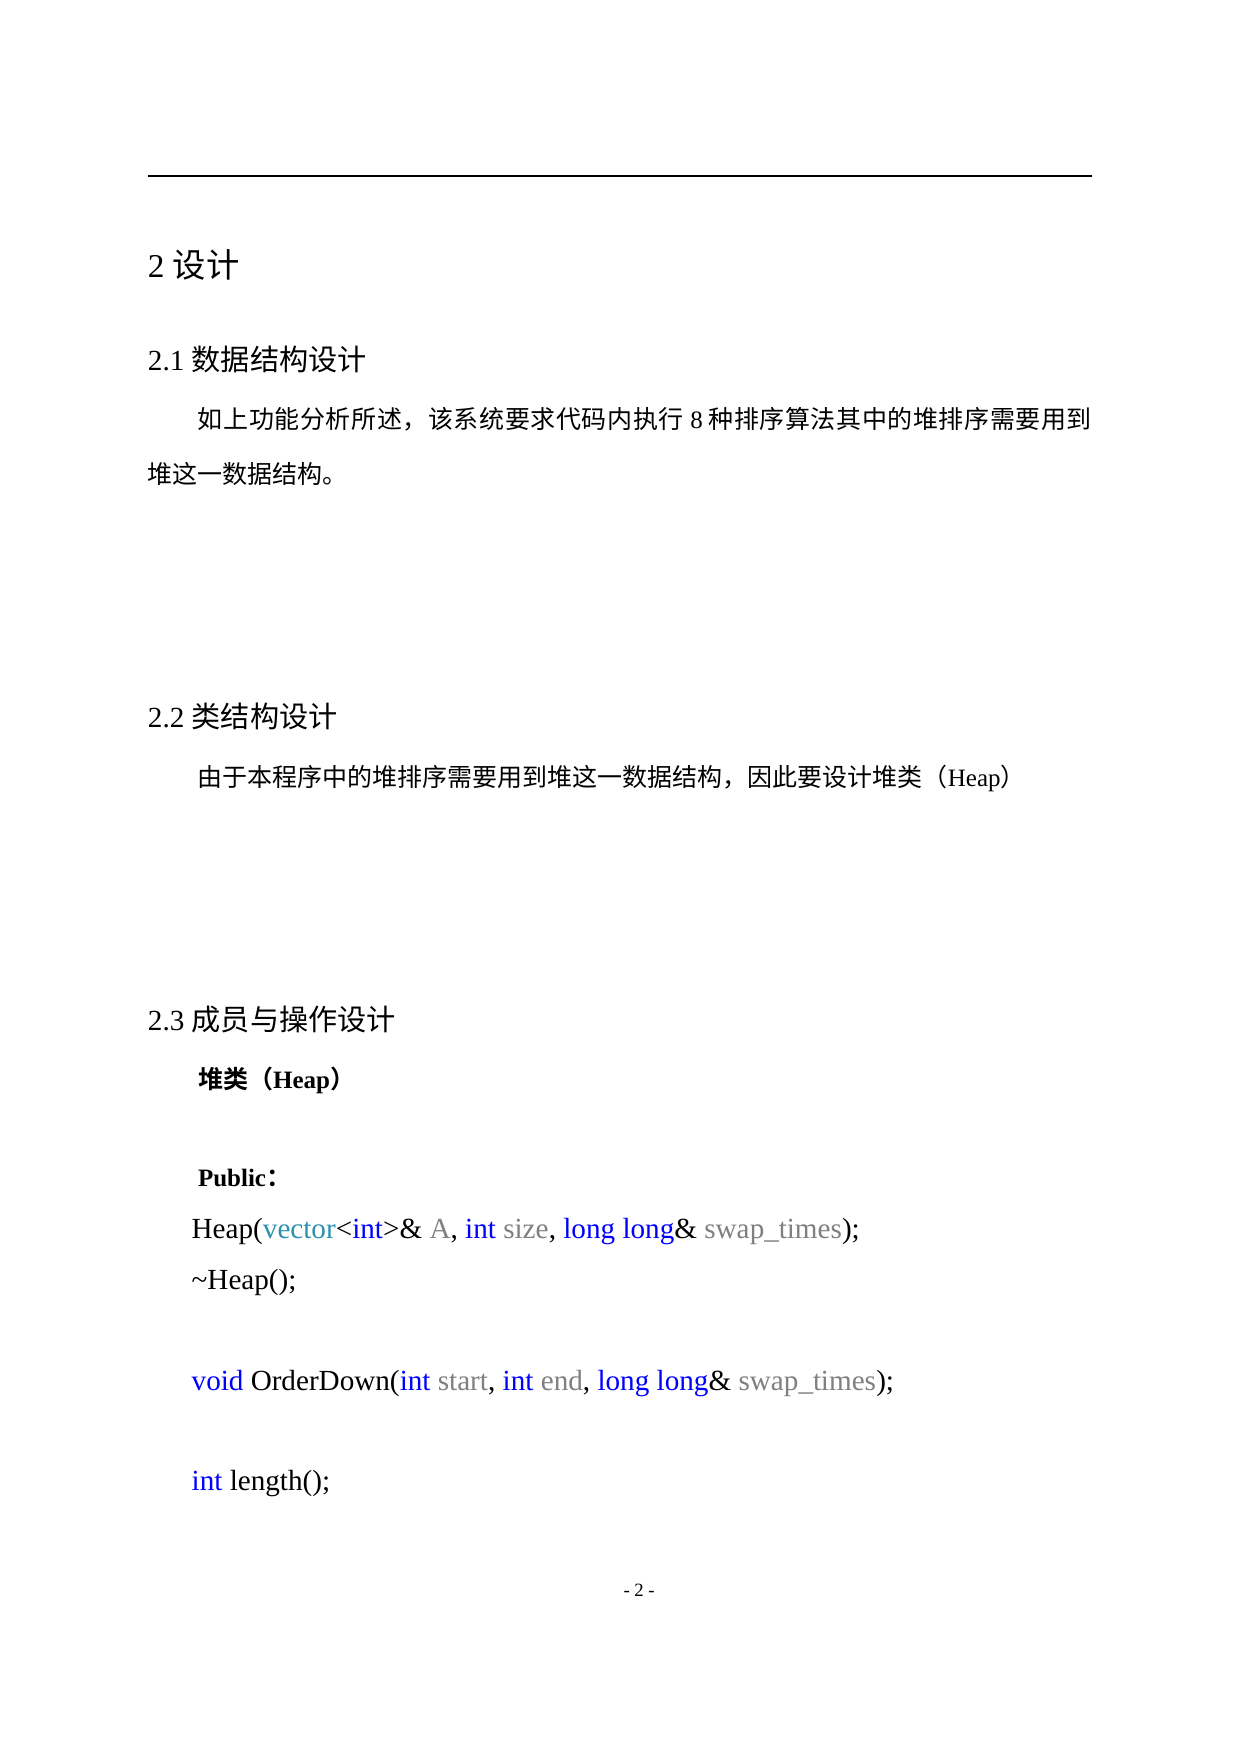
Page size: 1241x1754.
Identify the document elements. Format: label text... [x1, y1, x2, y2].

text 由于本程序中的堆排序需要用到堆这一数据结构，因此要设计堆类（Heap） [148, 757, 1092, 793]
text 堆类（Heap） [148, 1060, 1092, 1096]
text 如上功能分析所述，该系统要求代码内执行8种排序算法其中的堆排序需要用到堆这一数据结构。 [148, 400, 1092, 490]
text int length(); [148, 1463, 1092, 1497]
subtitle 2 设计 [148, 239, 1092, 287]
text Public： [148, 1157, 1092, 1193]
text ~Heap(); [148, 1262, 1092, 1296]
subtitle 2.2 类结构设计 [148, 693, 1092, 736]
text void OrderDown(int start, int end, long long& swap_times); [148, 1363, 1092, 1396]
text Heap(vector<int>& A, int size, long long& swap_times); [148, 1212, 1092, 1245]
subtitle 2.3 成员与操作设计 [148, 996, 1092, 1039]
subtitle 2.1 数据结构设计 [148, 336, 1092, 379]
